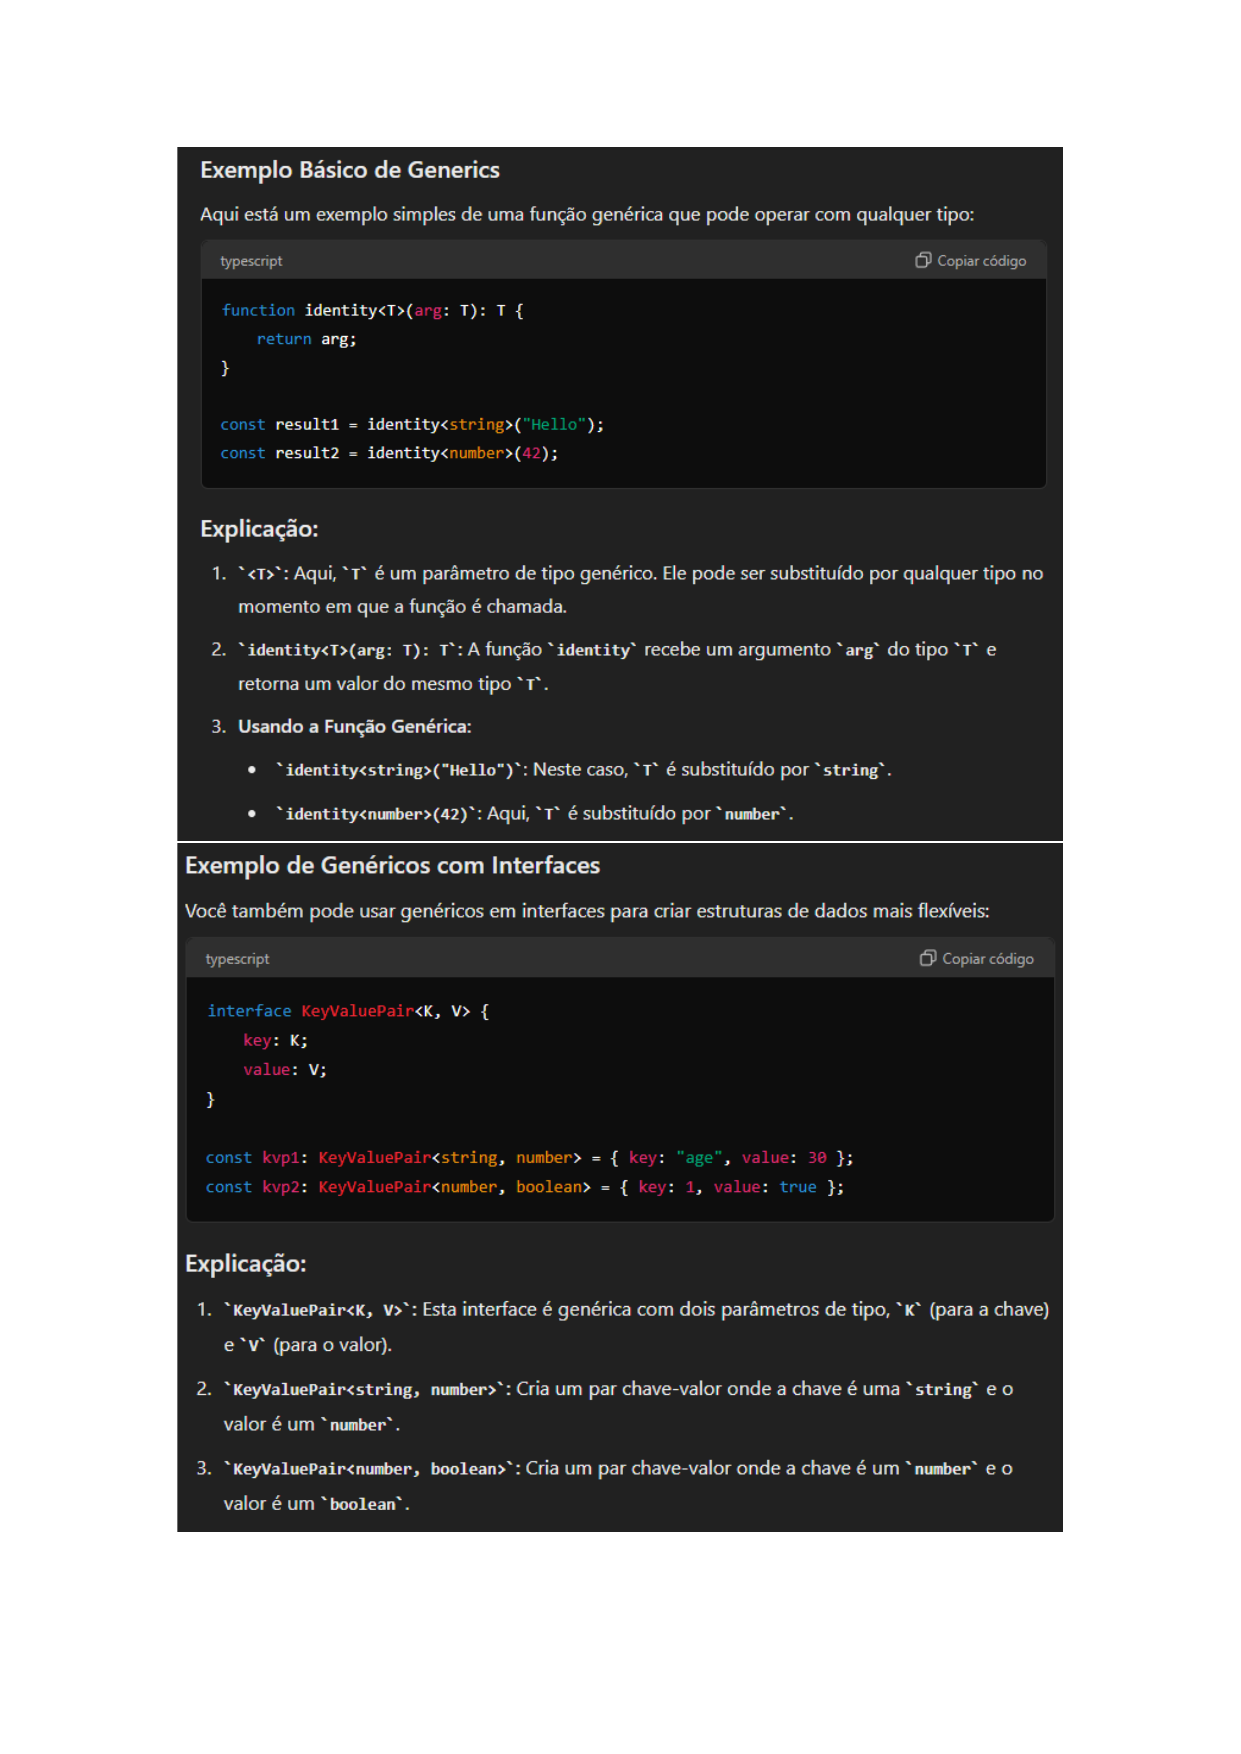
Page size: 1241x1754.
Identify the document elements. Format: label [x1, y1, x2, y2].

picture [177, 843, 1063, 1532]
picture [177, 147, 1063, 841]
